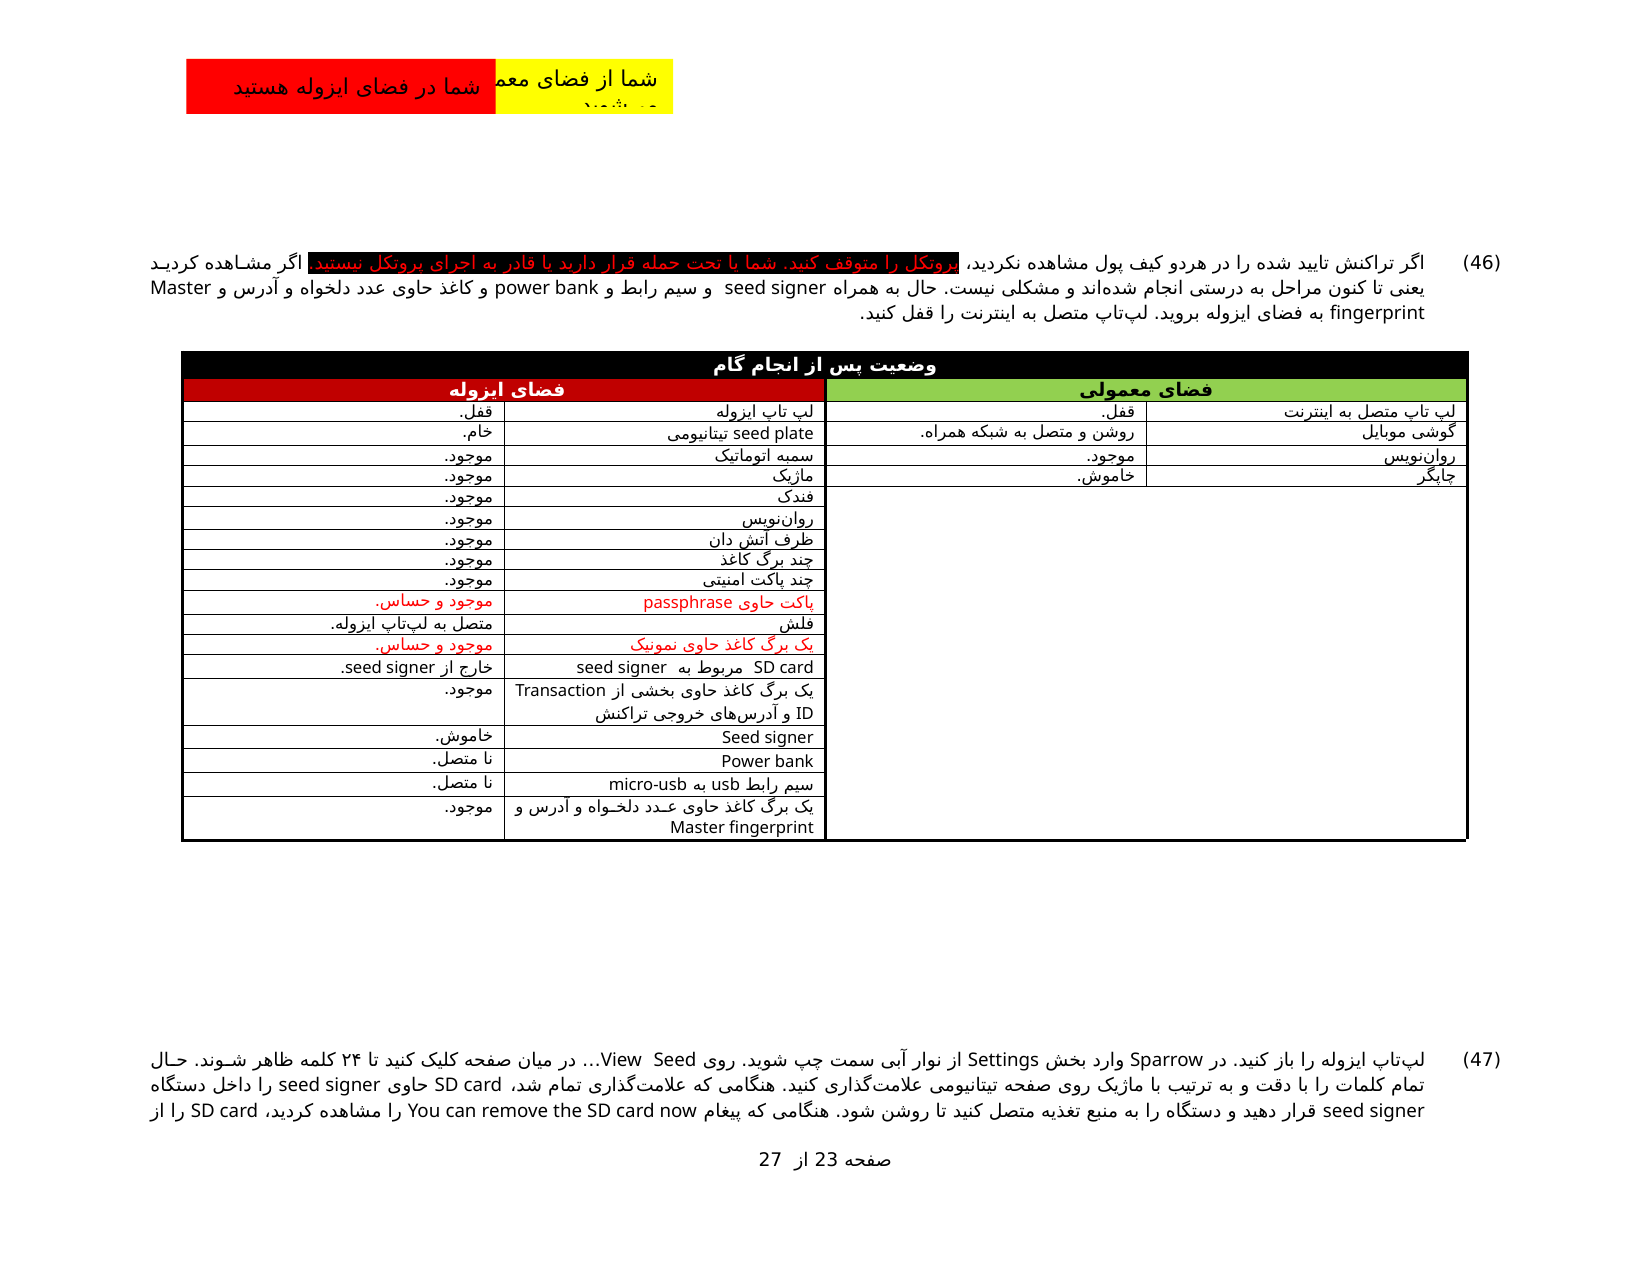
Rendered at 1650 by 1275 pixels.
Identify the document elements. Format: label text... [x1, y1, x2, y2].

table_cell موجود. [184, 446, 504, 465]
table_cell یک برگ کاغذ حاوی عدد دلخواه و آدرس و Master fingerprint [505, 797, 824, 839]
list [150, 1046, 1462, 1123]
table_cell لپ تاپ ایزوله [505, 402, 824, 421]
table_cell نا متصل. [184, 773, 504, 796]
table_cell موجود. [184, 507, 504, 528]
table_cell روشن و متصل به شبکه همراه. [827, 422, 1146, 445]
table_cell موجود و حساس. [184, 591, 504, 613]
table_cell موجود. [184, 550, 504, 569]
table_cell موجود. [184, 487, 504, 506]
table_cell موجود. [184, 797, 504, 839]
table_cell خام. [184, 422, 504, 445]
table_cell فندک [505, 487, 824, 506]
table_cell SD card مربوط به seed signer [505, 655, 824, 678]
table_cell خاموش. [184, 726, 504, 748]
table_cell لپ تاپ متصل به اینترنت [1147, 402, 1466, 421]
table_cell فضای معمولی [827, 379, 1466, 401]
table_cell روان‌نویس [1147, 446, 1466, 465]
table_cell seed plate تیتانیومی [505, 422, 824, 445]
table_cell متصل به لپ‌تاپ ایزوله. [184, 615, 504, 634]
table_cell چند پاکت امنیتی [505, 570, 824, 590]
table_cell قفل. [827, 402, 1146, 421]
table_cell موجود. [184, 570, 504, 590]
table_cell ماژیک [505, 466, 824, 486]
table_cell موجود. [184, 530, 504, 549]
table_cell یک برگ کاغذ حاوی بخشی از Transaction ID و آدرس‌های خروجی تراکنش [505, 679, 824, 724]
table_cell گوشی موبایل [1147, 422, 1466, 445]
table_cell فضای ایزوله [184, 379, 824, 401]
table_cell خارج از seed signer. [184, 655, 504, 678]
list اگر تراکنش تایید شده را در هردو کیف پول مشاهده نکردید، پروتکل را متوقف کنید. شما یا تحت حمله قرار دارید یا قادر به اجرای پروتکل نیستید. اگر مشاهده کردید یعنی تا کنون مراحل به درستی انجام شده‌اند و مشکلی نیست. حال به همراه seed signer و سیم رابط و power bank و کاغذ حاوی عدد دلخواه و آدرس و Master fingerprint به فضای ایزوله بروید. لپ‌تاپ متصل به اینترنت را قفل کنید. [150, 252, 1462, 325]
table_cell موجود. [827, 446, 1146, 465]
table_cell فلش [505, 615, 824, 634]
table_cell Seed signer [505, 726, 824, 748]
table_cell سیم رابط usb به micro-usb [505, 773, 824, 796]
table_cell یک برگ کاغذ حاوی نمونیک [505, 635, 824, 654]
table_cell سمبه اتوماتیک [505, 446, 824, 465]
table_cell نا متصل. [184, 749, 504, 772]
table_cell چند برگ کاغذ [505, 550, 824, 569]
table_cell موجود و حساس. [184, 635, 504, 654]
table_cell موجود. [184, 679, 504, 724]
table_cell Power bank [505, 749, 824, 772]
table_header وضعیت پس از انجام گام [184, 354, 1466, 376]
table_cell [827, 487, 1466, 839]
table_cell روان‌نویس [505, 507, 824, 528]
table_cell خاموش. [827, 466, 1146, 486]
table_cell موجود. [184, 466, 504, 486]
table_cell چاپگر [1147, 466, 1466, 486]
table_cell قفل. [184, 402, 504, 421]
table_cell پاکت حاوی passphrase [505, 591, 824, 613]
table_cell ظرف آتش دان [505, 530, 824, 549]
